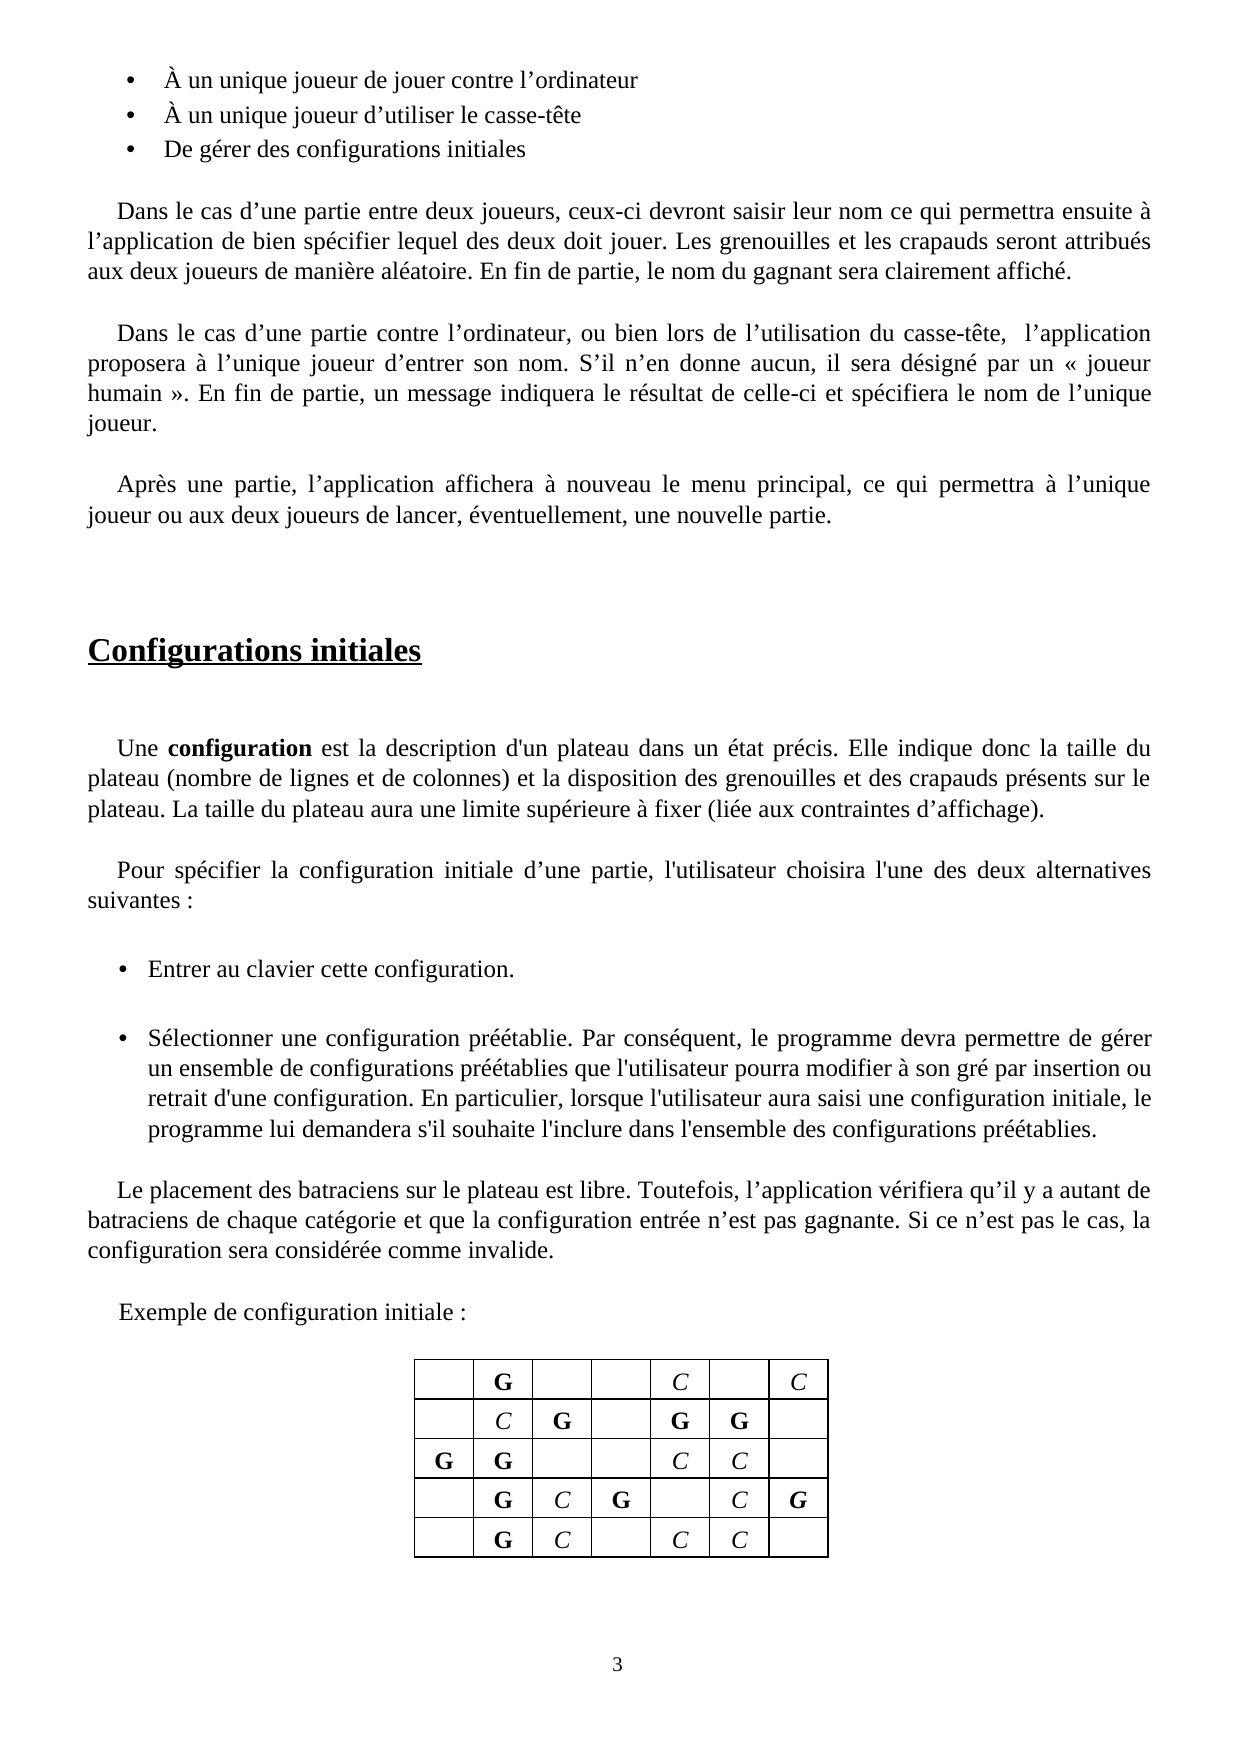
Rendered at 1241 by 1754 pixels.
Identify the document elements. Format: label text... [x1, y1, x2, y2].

table_cell [592, 1439, 650, 1477]
table_cell C [710, 1479, 768, 1516]
table_cell [651, 1479, 709, 1516]
table_cell G [710, 1400, 768, 1437]
text Dans le cas d’une partie entre deux joueurs, ceux-ci devront saisir leur nom ce qui permettra ensuite à l’application de bien spécifier lequel des deux doit jouer. Les grenouilles et les crapauds seront attribués aux deux joueurs de manière aléatoire. En fin de partie, le nom du gagnant sera clairement affiché. [87, 196, 1152, 285]
table_cell [415, 1400, 473, 1437]
table_cell [415, 1479, 473, 1516]
table_header C [651, 1360, 709, 1398]
text Le placement des batraciens sur le plateau est libre. Toutefois, l’application vérifiera qu’il y a autant de batraciens de chaque catégorie et que la configuration entrée n’est pas gagnante. Si ce n’est pas le cas, la configuration sera considérée comme invalide. [87, 1175, 1152, 1264]
table_header [592, 1360, 650, 1398]
text Dans le cas d’une partie contre l’ordinateur, ou bien lors de l’utilisation du casse-tête, l’application proposera à l’unique joueur d’entrer son nom. S’il n’en donne aucun, il sera désigné par un « joueur humain ». En fin de partie, un message indiquera le résultat de celle-ci et spécifiera le nom de l’unique joueur. [87, 318, 1152, 437]
table_cell [592, 1400, 650, 1437]
table_cell G [770, 1479, 827, 1516]
table_cell G [474, 1439, 532, 1477]
text Exemple de configuration initiale : [118, 1297, 1152, 1326]
list À un unique joueur de jouer contre l’ordinateur [126, 65, 1152, 94]
subtitle Configurations initiales [87, 630, 1152, 668]
table_header [710, 1360, 768, 1398]
table_cell [770, 1400, 827, 1437]
table_cell [770, 1439, 827, 1477]
table_cell G [415, 1439, 473, 1477]
table_cell C [710, 1439, 768, 1477]
table_header G [474, 1360, 532, 1398]
table_cell [415, 1518, 473, 1556]
table_cell G [592, 1479, 650, 1516]
table_cell C [533, 1518, 591, 1556]
table_header [415, 1360, 473, 1398]
table_cell C [710, 1518, 768, 1556]
table_cell [770, 1518, 827, 1556]
list À un unique joueur d’utiliser le casse-tête [126, 100, 1152, 129]
list Sélectionner une configuration préétablie. Par conséquent, le programme devra permettre de gérer un ensemble de configurations préétablies que l'utilisateur pourra modifier à son gré par insertion ou retrait d'une configuration. En particulier, lorsque l'utilisateur aura saisi une configuration initiale, le programme lui demandera s'il souhaite l'inclure dans l'ensemble des configurations préétablies. [118, 1023, 1152, 1142]
table_header [533, 1360, 591, 1398]
table_cell C [474, 1400, 532, 1437]
text Pour spécifier la configuration initiale d’une partie, l'utilisateur choisira l'une des deux alternatives suivantes : [87, 855, 1152, 914]
table_cell [592, 1518, 650, 1556]
text Après une partie, l’application affichera à nouveau le menu principal, ce qui permettra à l’unique joueur ou aux deux joueurs de lancer, éventuellement, une nouvelle partie. [87, 469, 1152, 528]
table_cell G [533, 1400, 591, 1437]
table_cell [533, 1439, 591, 1477]
table_cell G [651, 1400, 709, 1437]
list Entrer au clavier cette configuration. [118, 954, 1152, 983]
list De gérer des configurations initiales [126, 134, 1152, 163]
text Une configuration est la description d'un plateau dans un état précis. Elle indique donc la taille du plateau (nombre de lignes et de colonnes) et la disposition des grenouilles et des crapauds présents sur le plateau. La taille du plateau aura une limite supérieure à fixer (liée aux contraintes d’affichage). [87, 733, 1152, 822]
table_cell G [474, 1479, 532, 1516]
table_cell C [651, 1439, 709, 1477]
table_cell C [533, 1479, 591, 1516]
table_header C [770, 1360, 827, 1398]
table_cell G [474, 1518, 532, 1556]
table_cell C [651, 1518, 709, 1556]
